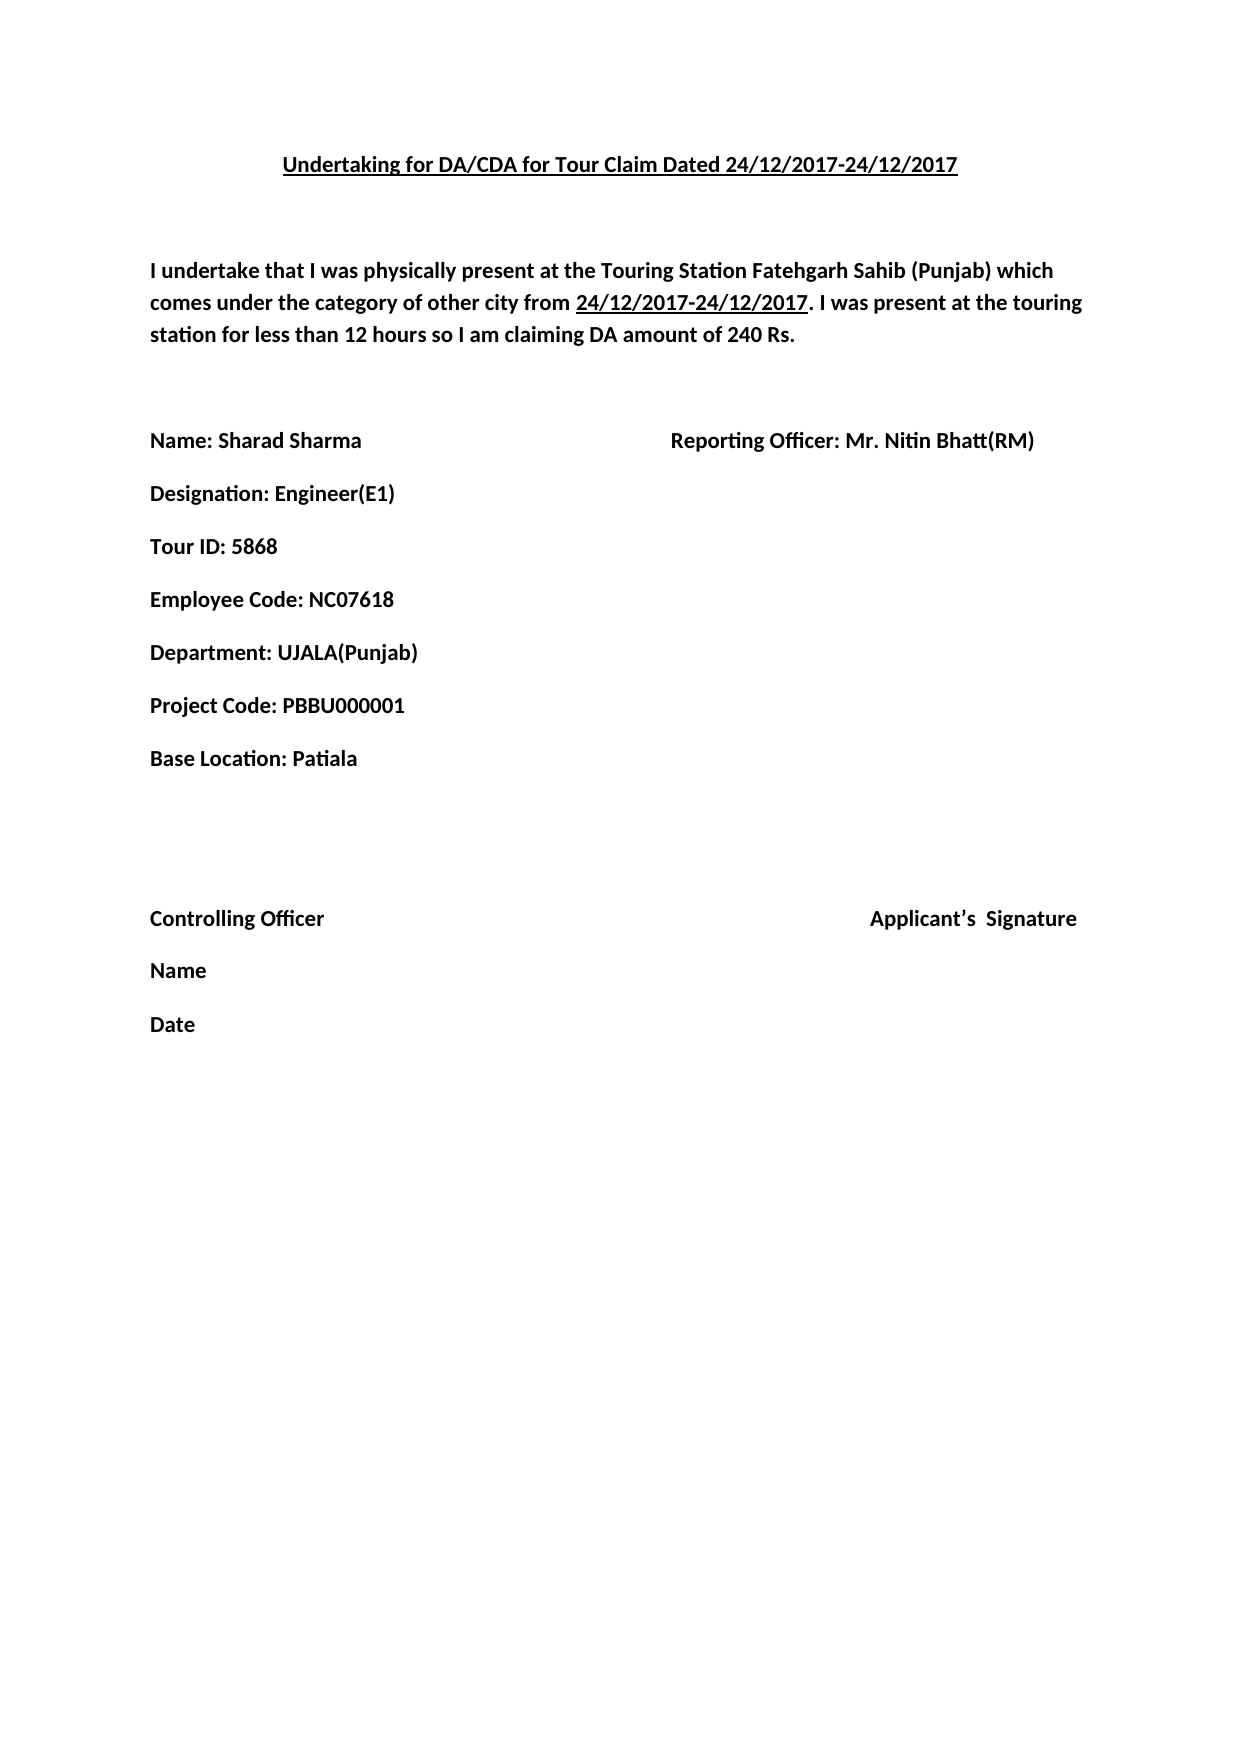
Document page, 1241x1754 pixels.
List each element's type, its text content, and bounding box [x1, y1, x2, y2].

text Department: UJALA(Punjab) [150, 638, 1090, 667]
text Undertaking for DA/CDA for Tour Claim Dated 24/12/2017-24/12/2017 [150, 150, 1090, 178]
text Tour ID: 5868 [150, 532, 1090, 561]
text I undertake that I was physically present at the Touring Station Fatehgarh Sahib (Punjab) which comes under the category of other city from 24/12/2017-24/12/2017. I was present at the touring station for less than 12 hours so I am claiming DA amount of 240 Rs. [150, 256, 1090, 348]
text Date [150, 1010, 1090, 1038]
text Employee Code: NC07618 [150, 586, 1090, 613]
text Designation: Engineer(E1) [150, 479, 1090, 507]
text Controlling Officer Applicant’s Signature [150, 904, 1090, 932]
text Name: Sharad Sharma Reporting Officer: Mr. Nitin Bhatt(RM) [150, 426, 1090, 454]
text Name [150, 957, 1090, 985]
text Base Location: Patiala [150, 744, 1090, 773]
text Project Code: PBBU000001 [150, 692, 1090, 719]
